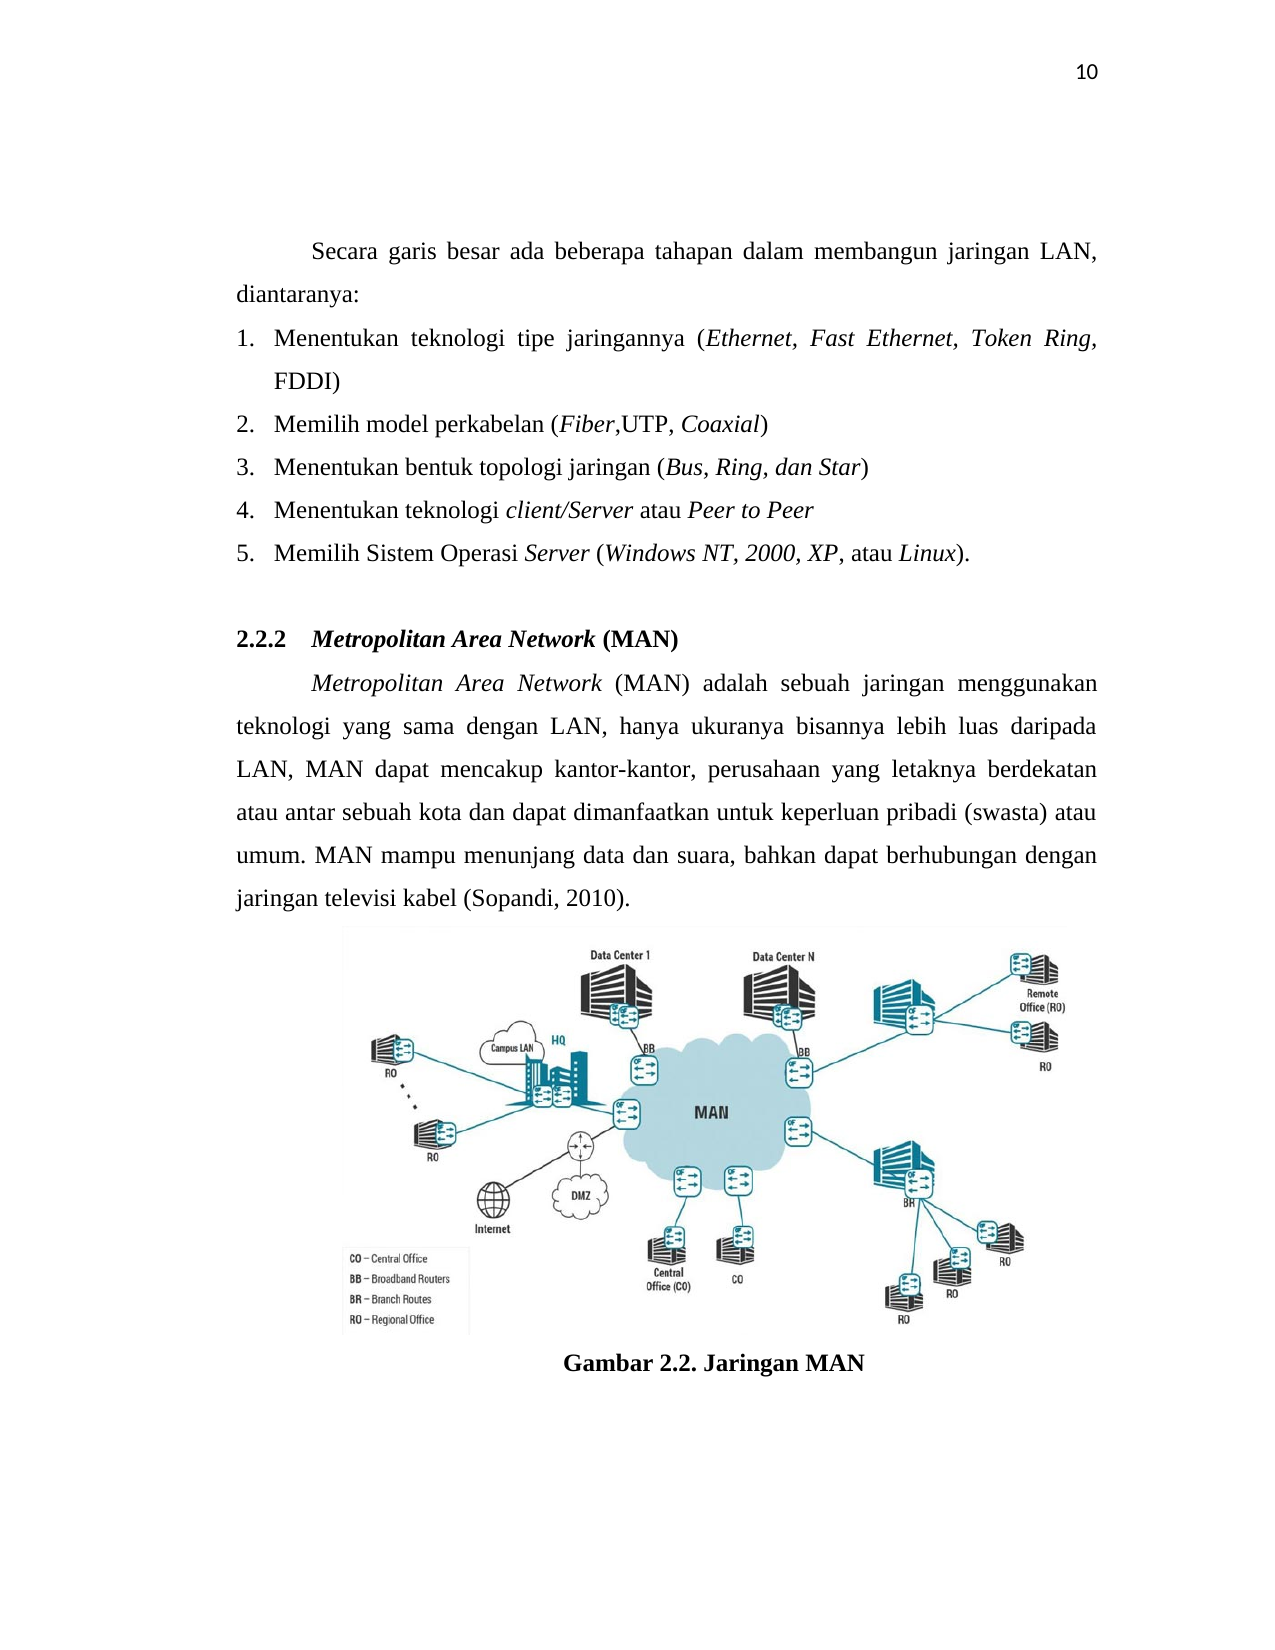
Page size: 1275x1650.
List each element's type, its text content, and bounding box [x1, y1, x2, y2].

text 2.2.2 Metropolitan Area Network (MAN) [236, 624, 1098, 653]
list Memilih model perkabelan (Fiber,UTP, Coaxial) [236, 409, 1098, 438]
list Menentukan teknologi tipe jaringannya (Ethernet, Fast Ethernet, Token Ring, FDDI) [236, 323, 1098, 394]
text Metropolitan Area Network (MAN) adalah sebuah jaringan menggunakan teknologi yang sama dengan LAN, hanya ukuranya bisannya lebih luas daripada LAN, MAN dapat mencakup kantor-kantor, perusahaan yang letaknya berdekatan atau antar sebuah kota dan dapat dimanfaatkan untuk keperluan pribadi (swasta) atau umum. MAN mampu menunjang data dan suara, bahkan dapat berhubungan dengan jaringan televisi kabel (Sopandi, 2010). [236, 668, 1098, 912]
picture [342, 926, 1067, 1335]
list Memilih Sistem Operasi Server (Windows NT, 2000, XP, atau Linux). [236, 538, 1098, 567]
list Menentukan bentuk topologi jaringan (Bus, Ring, dan Star) [236, 452, 1098, 481]
text Gambar 2.2. Jaringan MAN [236, 1348, 1098, 1377]
text Secara garis besar ada beberapa tahapan dalam membangun jaringan LAN, diantaranya: [236, 236, 1098, 308]
list Menentukan teknologi client/Server atau Peer to Peer [236, 495, 1098, 524]
